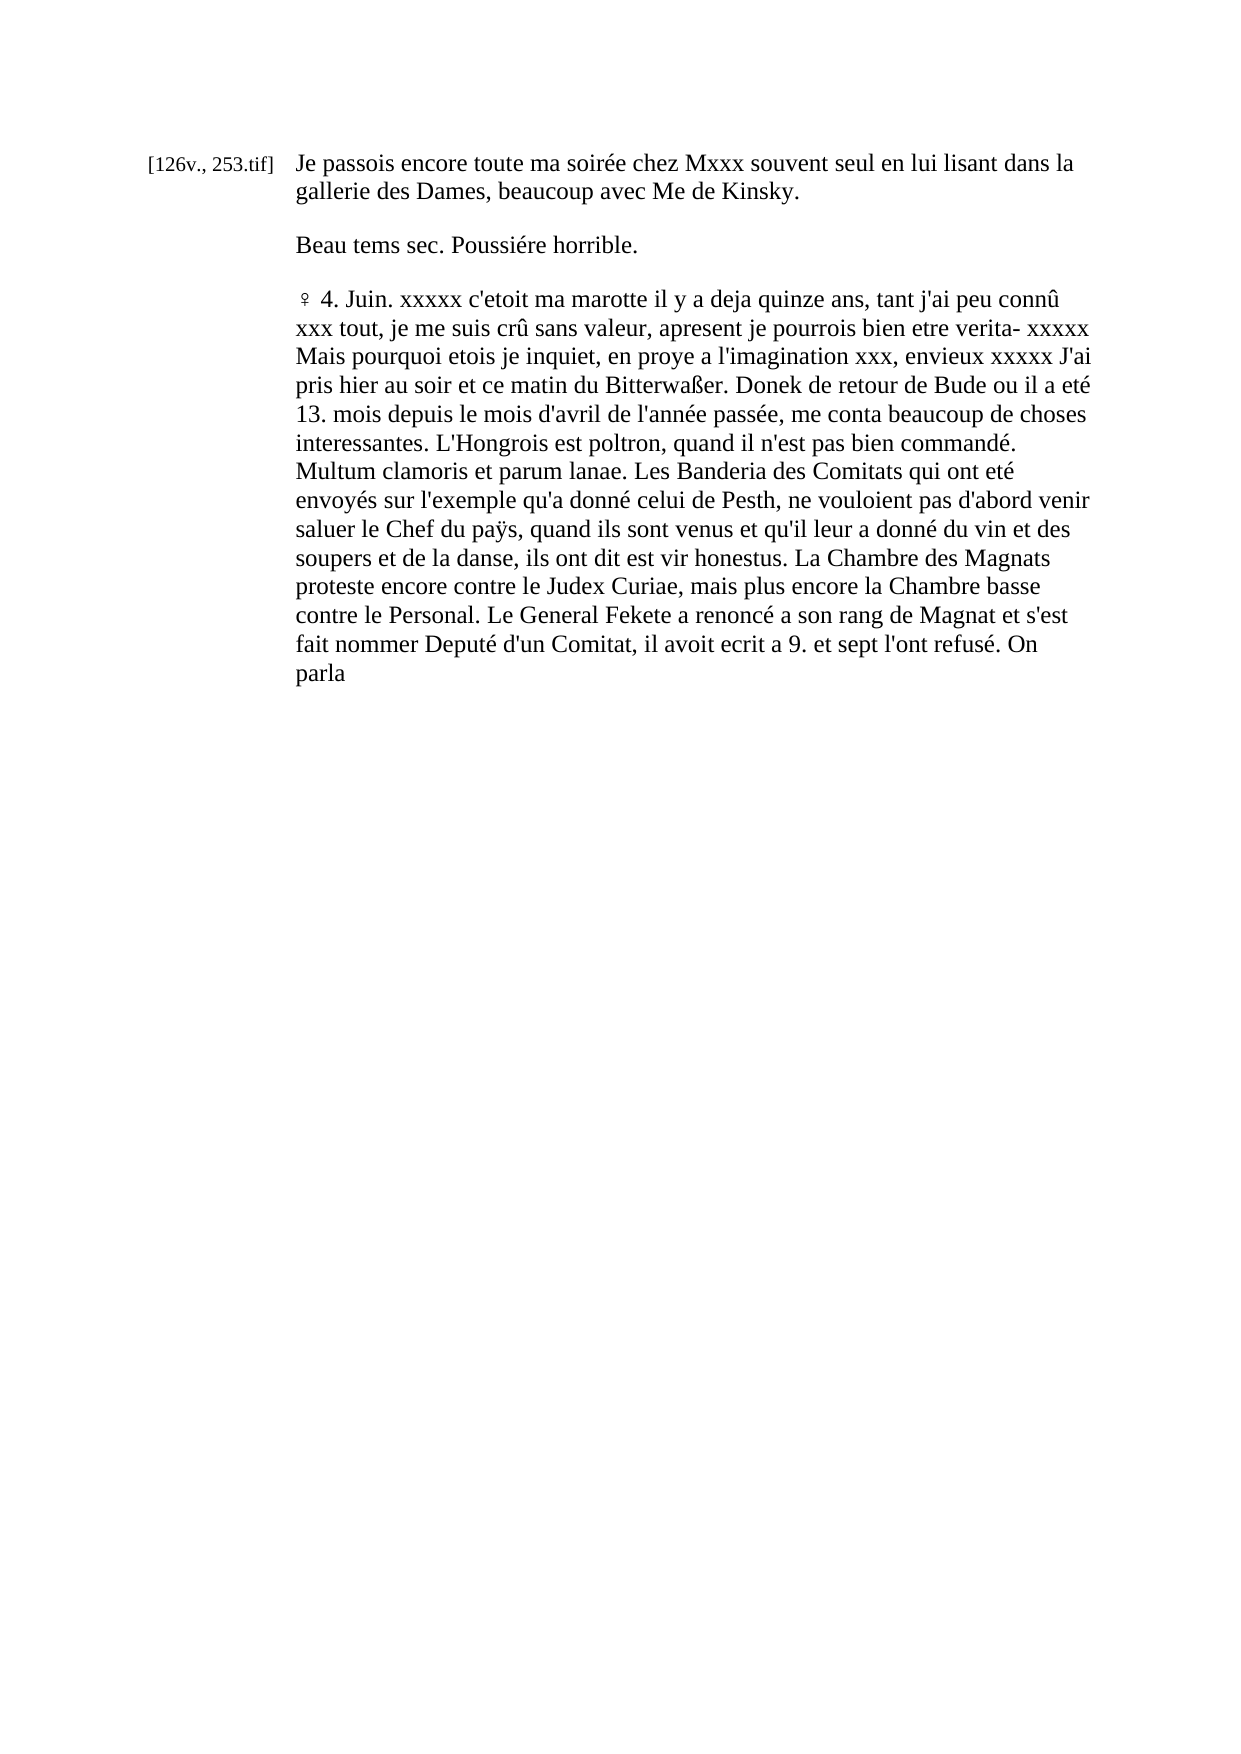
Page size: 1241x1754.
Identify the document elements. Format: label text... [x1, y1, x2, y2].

text ♀ 4. Juin. xxxxx c'etoit ma marotte il y a deja quinze ans, tant j'ai peu connû xxx tout, je me suis crû sans valeur, apresent je pourrois bien etre verita- xxxxx Mais pourquoi etois je inquiet, en proye a l'imagination xxx, envieux xxxxx J'ai pris hier au soir et ce matin du Bitterwaßer. Donek de retour de Bude ou il a eté 13. mois depuis le mois d'avril de l'année passée, me conta beaucoup de choses interessantes. L'Hongrois est poltron, quand il n'est pas bien commandé. Multum clamoris et parum lanae. Les Banderia des Comitats qui ont eté envoyés sur l'exemple qu'a donné celui de Pesth, ne vouloient pas d'abord venir saluer le Chef du paÿs, quand ils sont venus et qu'il leur a donné du vin et des soupers et de la danse, ils ont dit est vir honestus. La Chambre des Magnats proteste encore contre le Judex Curiae, mais plus encore la Chambre basse contre le Personal. Le General Fekete a renoncé a son rang de Magnat et s'est fait nommer Deputé d'un Comitat, il avoit ecrit a 9. et sept l'ont refusé. On parla [295, 284, 1093, 686]
text [126v., 253.tif] Je passois encore toute ma soirée chez Mxxx souvent seul en lui lisant dans la gallerie des Dames, beaucoup avec Me de Kinsky. [148, 148, 1093, 205]
text Beau tems sec. Poussiére horrible. [295, 230, 1093, 259]
